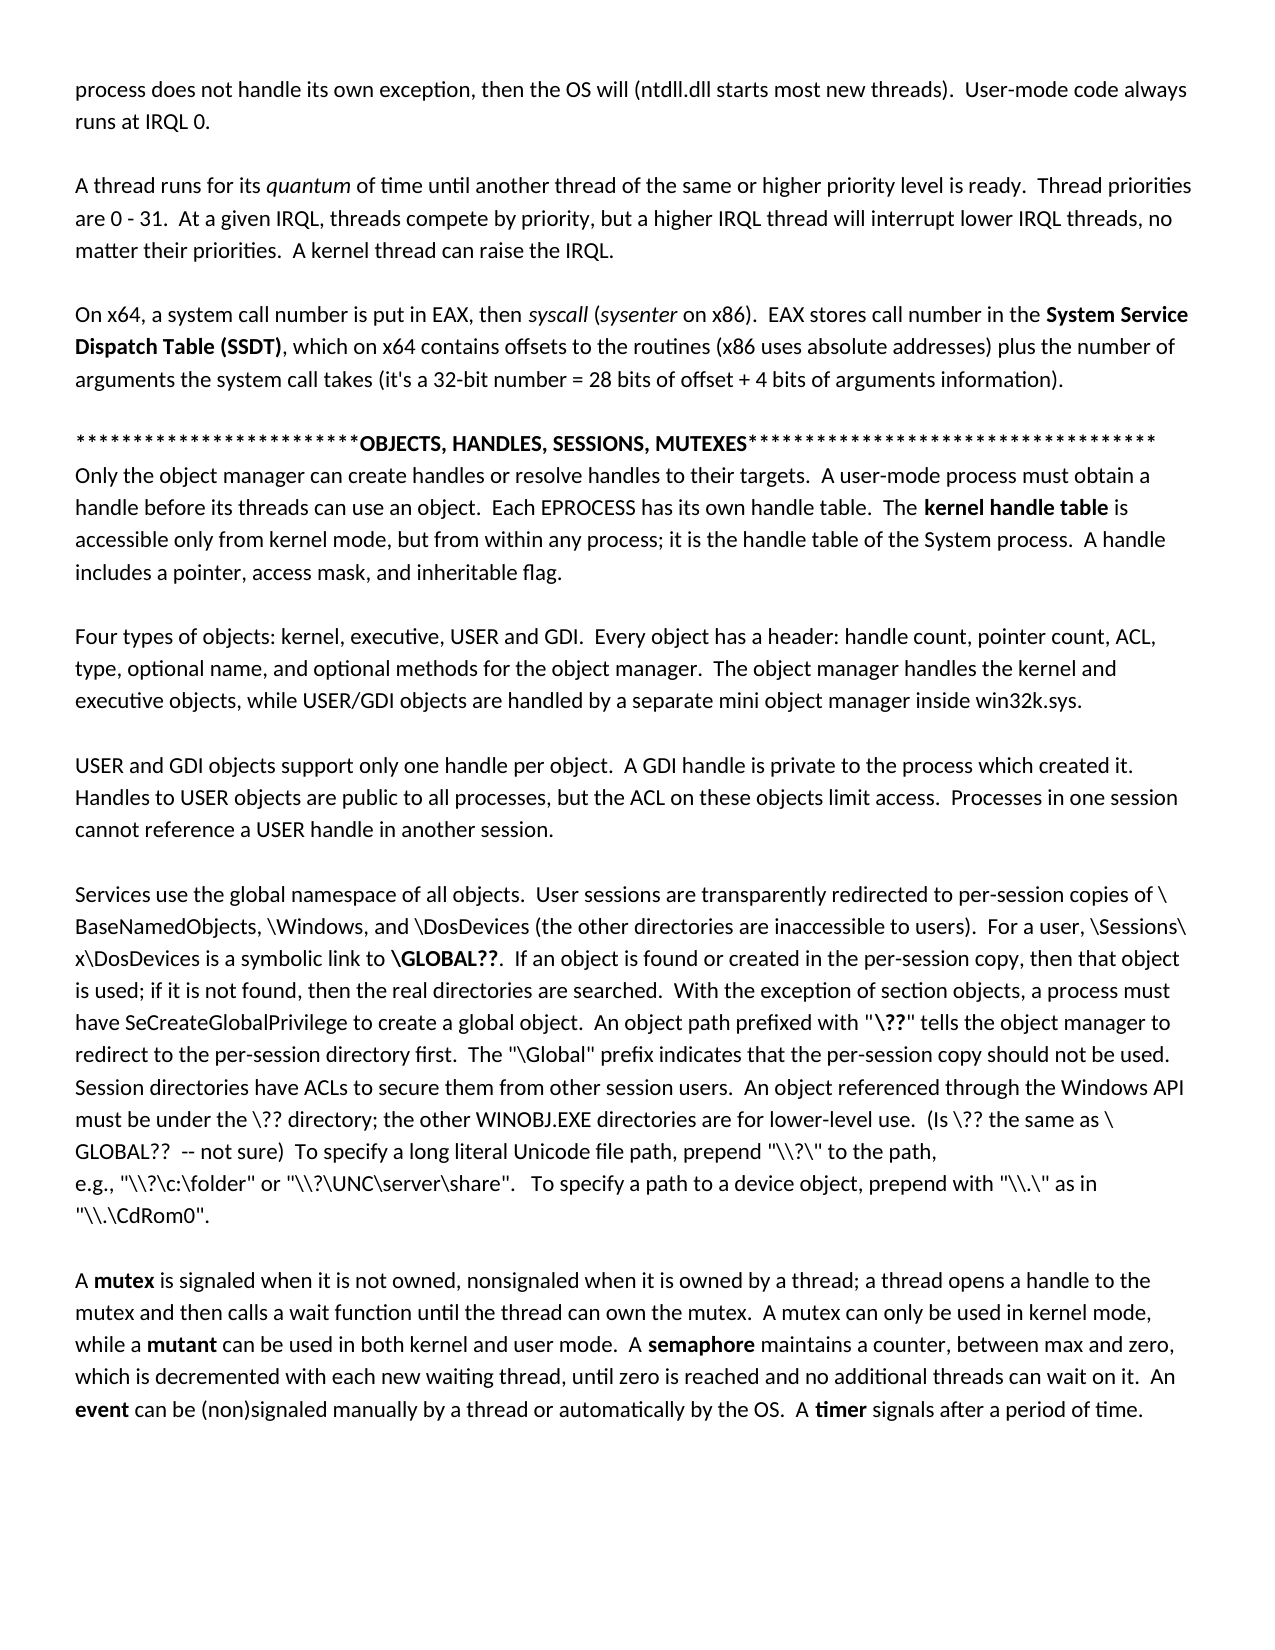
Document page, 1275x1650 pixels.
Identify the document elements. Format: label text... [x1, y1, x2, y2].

text Only the object manager can create handles or resolve handles to their targets. A user-mode process must obtain a handle before its threads can use an object. Each EPROCESS has its own handle table. The kernel handle table is accessible only from kernel mode, but from within any process; it is the handle table of the System process. A handle includes a pointer, access mask, and inheritable flag. [75, 461, 1200, 586]
text "\\.\CdRom0". [75, 1202, 1200, 1229]
text Four types of objects: kernel, executive, USER and GDI. Every object has a header: handle count, pointer count, ACL, type, optional name, and optional methods for the object manager. The object manager handles the kernel and executive objects, while USER/GDI objects are handled by a separate mini object manager inside win32k.sys. [75, 622, 1200, 714]
text *************************OBJECTS, HANDLES, SESSIONS, MUTEXES************************************ [75, 429, 1200, 457]
text A thread runs for its quantum of time until another thread of the same or higher priority level is ready. Thread priorities are 0 - 31. At a given IRQL, threads compete by priority, but a higher IRQL thread will interrupt lower IRQL threads, no matter their priorities. A kernel thread can raise the IRQL. [75, 172, 1200, 264]
text e.g., "\\?\c:\folder" or "\\?\UNC\server\share". To specify a path to a device object, prepend with "\\.\" as in [75, 1169, 1200, 1197]
text Services use the global namespace of all objects. User sessions are transparently redirected to per-session copies of \BaseNamedObjects, \Windows, and \DosDevices (the other directories are inaccessible to users). For a user, \Sessions\x\DosDevices is a symbolic link to \GLOBAL??. If an object is found or created in the per-session copy, then that object is used; if it is not found, then the real directories are searched. With the exception of section objects, a process must have SeCreateGlobalPrivilege to create a global object. An object path prefixed with "\??" tells the object manager to redirect to the per-session directory first. The "\Global" prefix indicates that the per-session copy should not be used. Session directories have ACLs to secure them from other session users. An object referenced through the Windows API must be under the \?? directory; the other WINOBJ.EXE directories are for lower-level use. (Is \?? the same as \GLOBAL?? -- not sure) To specify a long literal Unicode file path, prepend "\\?\" to the path, [75, 880, 1200, 1165]
text On x64, a system call number is put in EAX, then syscall (sysenter on x86). EAX stores call number in the System Service Dispatch Table (SSDT), which on x64 contains offsets to the routines (x86 uses absolute addresses) plus the number of arguments the system call takes (it's a 32-bit number = 28 bits of offset + 4 bits of arguments information). [75, 300, 1200, 393]
text A mutex is signaled when it is not owned, nonsignaled when it is owned by a thread; a thread opens a handle to the mutex and then calls a wait function until the thread can own the mutex. A mutex can only be used in kernel mode, while a mutant can be used in both kernel and user mode. A semaphore maintains a counter, between max and zero, which is decremented with each new waiting thread, until zero is reached and no additional threads can wait on it. An event can be (non)signaled manually by a thread or automatically by the OS. A timer signals after a period of time. [75, 1266, 1200, 1423]
text USER and GDI objects support only one handle per object. A GDI handle is private to the process which created it. Handles to USER objects are public to all processes, but the ACL on these objects limit access. Processes in one session cannot reference a USER handle in another session. [75, 751, 1200, 843]
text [75, 75, 1200, 135]
